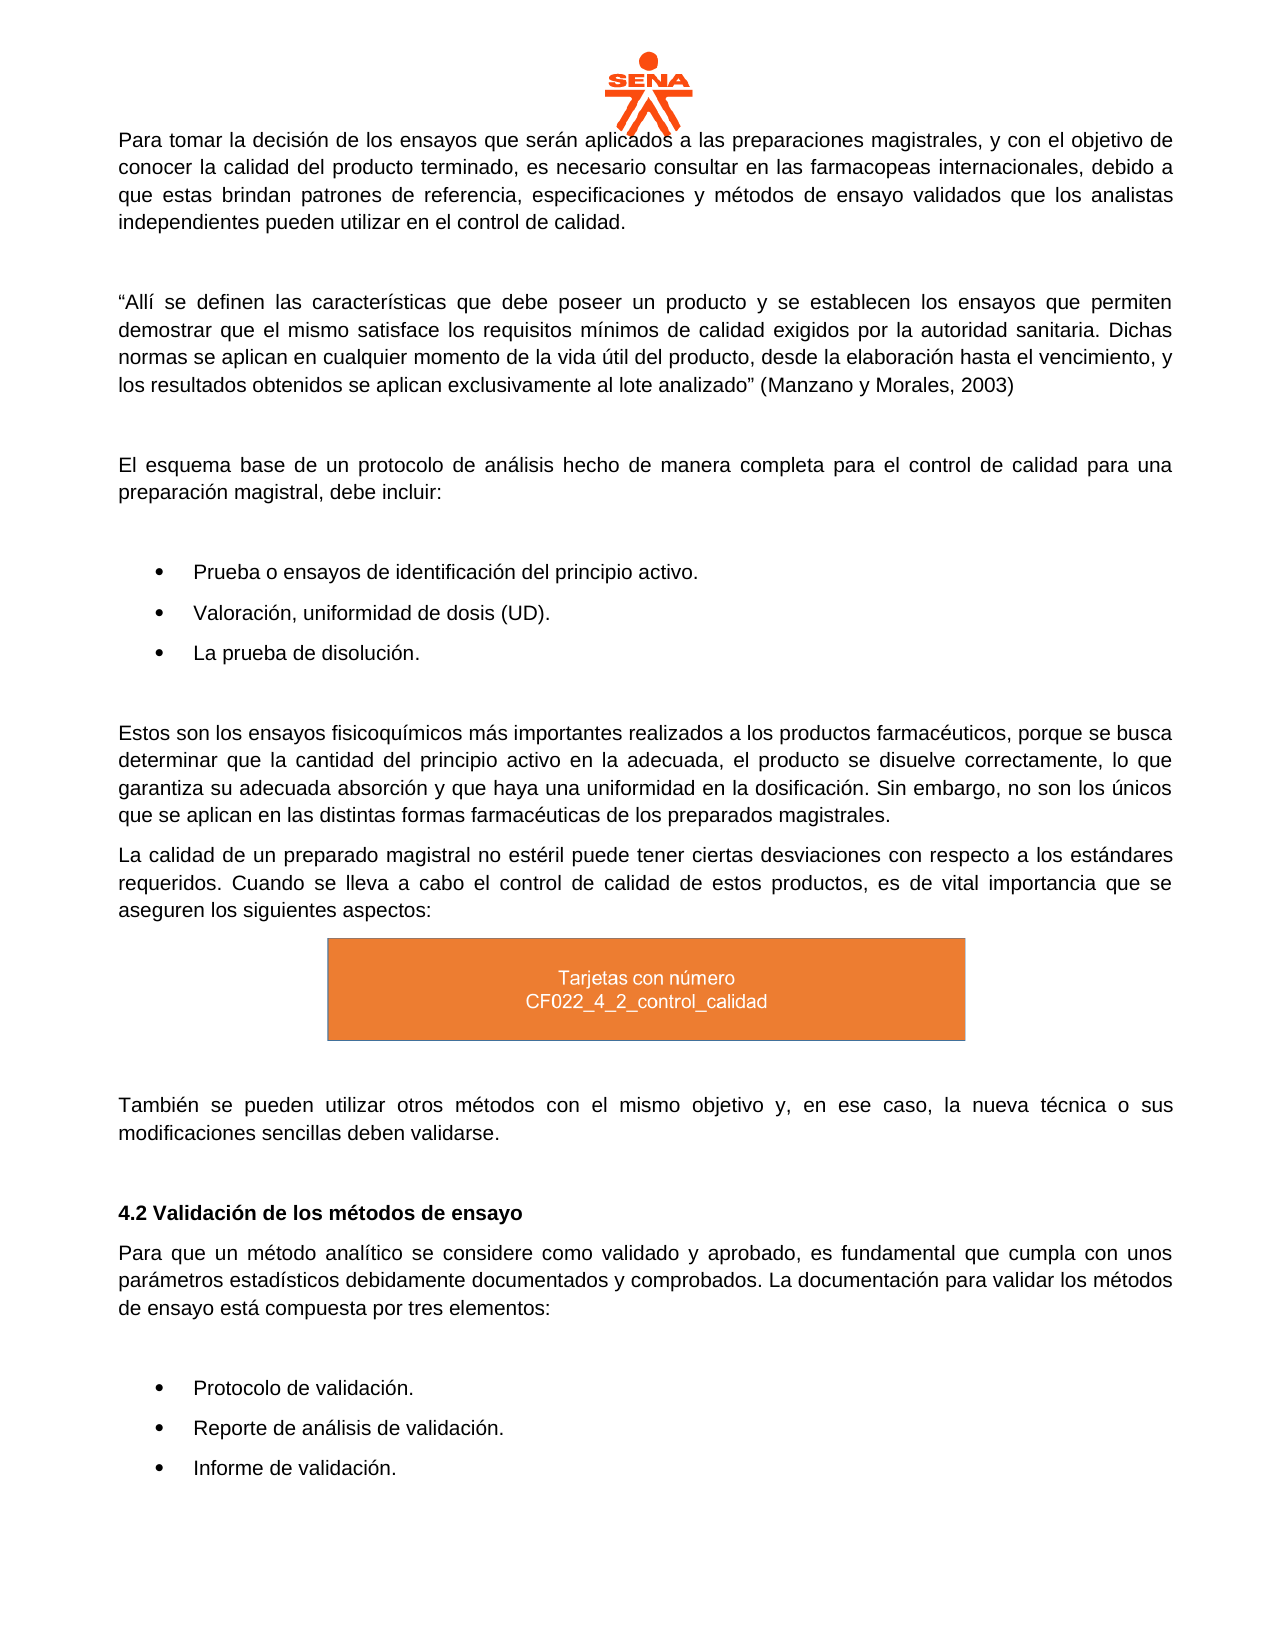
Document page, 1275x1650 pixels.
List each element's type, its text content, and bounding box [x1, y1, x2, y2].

text El esquema base de un protocolo de análisis hecho de manera completa para el control de calidad para una preparación magistral, debe incluir: [118, 453, 1174, 504]
text 4.2 Validación de los métodos de ensayo [118, 1200, 1174, 1224]
picture [327, 938, 966, 1041]
picture [594, 48, 698, 128]
list Prueba o ensayos de identificación del principio activo. [156, 560, 1174, 584]
list Valoración, uniformidad de dosis (UD). [156, 600, 1174, 624]
list Protocolo de validación. [156, 1375, 1174, 1399]
text “Allí se definen las características que debe poseer un producto y se establecen los ensayos que permiten demostrar que el mismo satisface los requisitos mínimos de calidad exigidos por la autoridad sanitaria. Dichas normas se aplican en cualquier momento de la vida útil del producto, desde la elaboración hasta el vencimiento, y los resultados obtenidos se aplican exclusivamente al lote analizado” (Manzano y Morales, 2003) [118, 290, 1174, 397]
list Informe de validación. [156, 1456, 1174, 1479]
text Para tomar la decisión de los ensayos que serán aplicados a las preparaciones magistrales, y con el objetivo de conocer la calidad del producto terminado, es necesario consultar en las farmacopeas internacionales, debido a que estas brindan patrones de referencia, especificaciones y métodos de ensayo validados que los analistas independientes pueden utilizar en el control de calidad. [118, 128, 1174, 234]
text También se pueden utilizar otros métodos con el mismo objetivo y, en ese caso, la nueva técnica o sus modificaciones sencillas deben validarse. [118, 1093, 1174, 1144]
text La calidad de un preparado magistral no estéril puede tener ciertas desviaciones con respecto a los estándares requeridos. Cuando se lleva a cabo el control de calidad de estos productos, es de vital importancia que se aseguren los siguientes aspectos: [118, 843, 1174, 922]
list La prueba de disolución. [156, 640, 1174, 664]
text Para que un método analítico se considere como validado y aprobado, es fundamental que cumpla con unos parámetros estadísticos debidamente documentados y comprobados. La documentación para validar los métodos de ensayo está compuesta por tres elementos: [118, 1240, 1174, 1319]
text Estos son los ensayos fisicoquímicos más importantes realizados a los productos farmacéuticos, porque se busca determinar que la cantidad del principio activo en la adecuada, el producto se disuelve correctamente, lo que garantiza su adecuada absorción y que haya una uniformidad en la dosificación. Sin embargo, no son los únicos que se aplican en las distintas formas farmacéuticas de los preparados magistrales. [118, 721, 1174, 827]
list Reporte de análisis de validación. [156, 1415, 1174, 1439]
